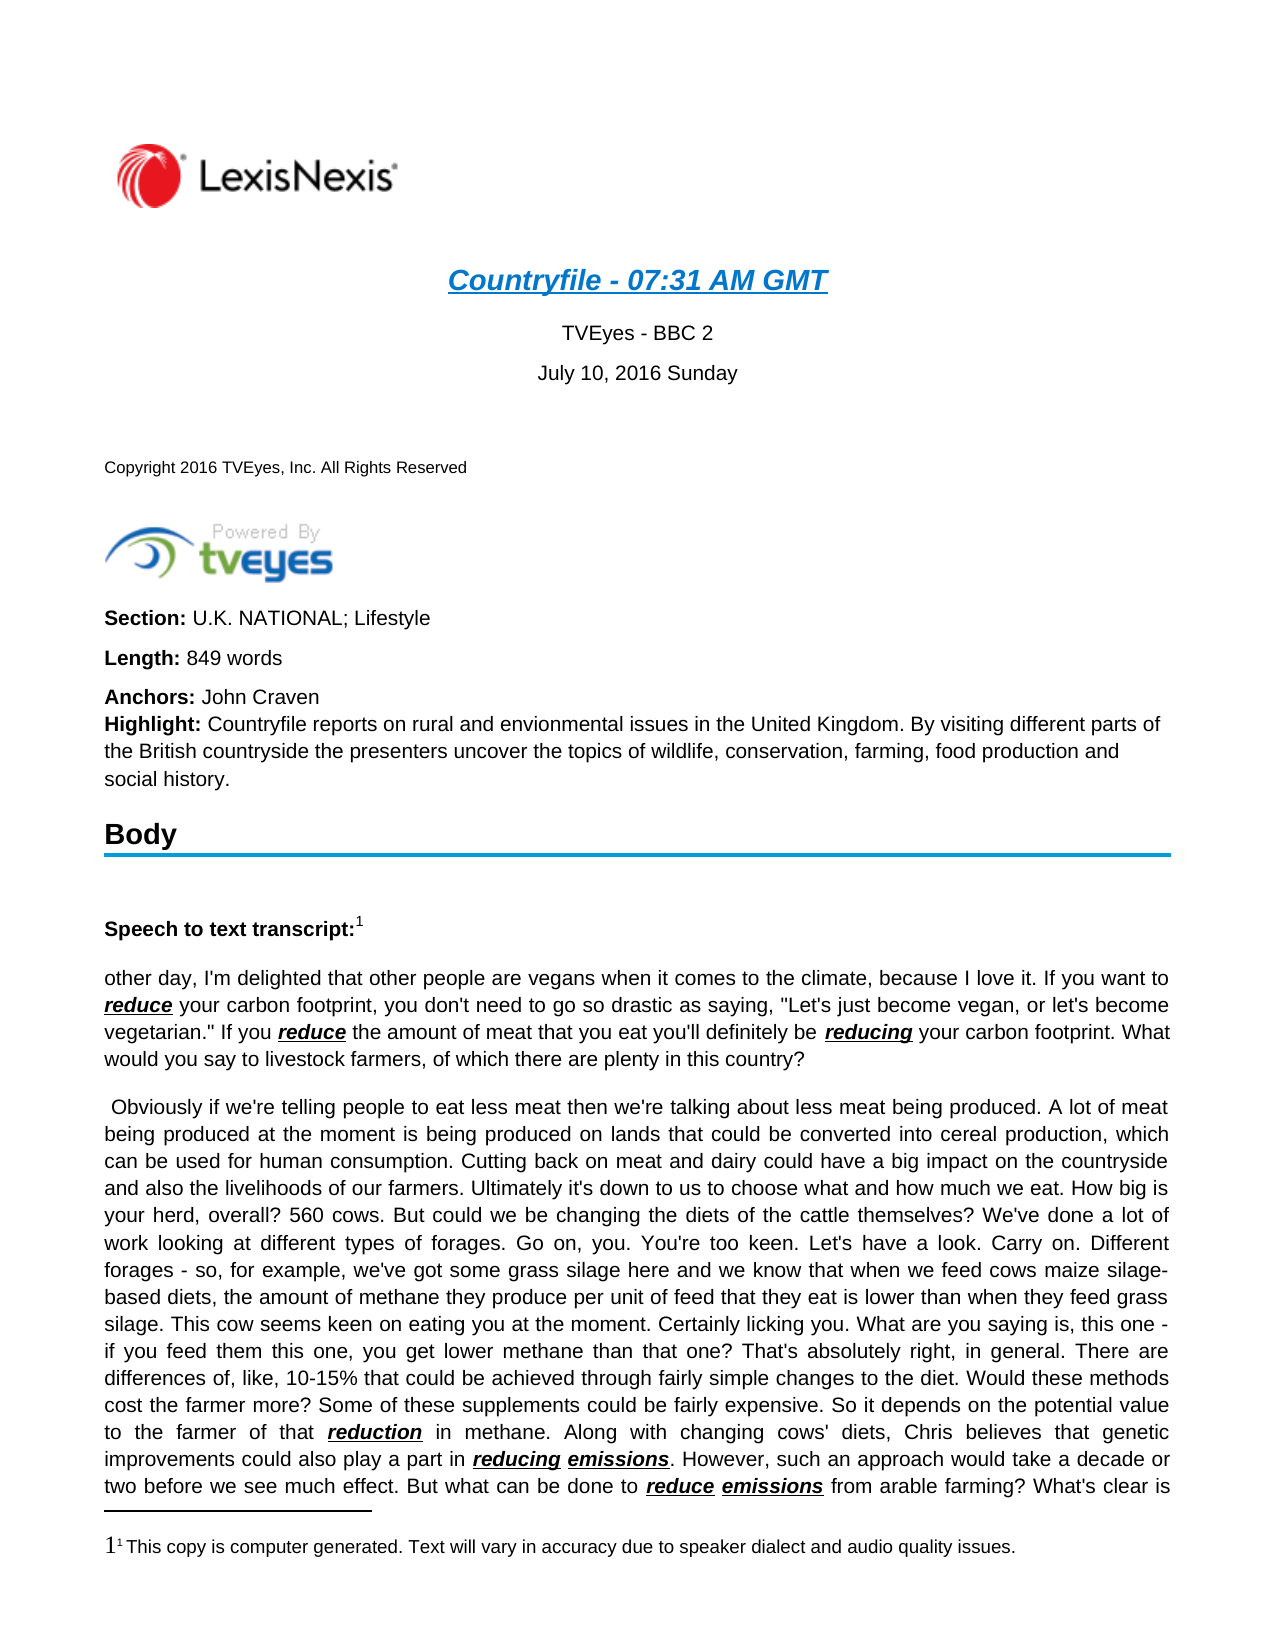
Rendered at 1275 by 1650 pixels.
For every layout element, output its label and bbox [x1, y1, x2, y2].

picture [104, 518, 339, 591]
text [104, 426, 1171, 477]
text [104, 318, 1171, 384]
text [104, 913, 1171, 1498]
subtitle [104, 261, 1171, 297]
picture [104, 144, 412, 208]
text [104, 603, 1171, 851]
